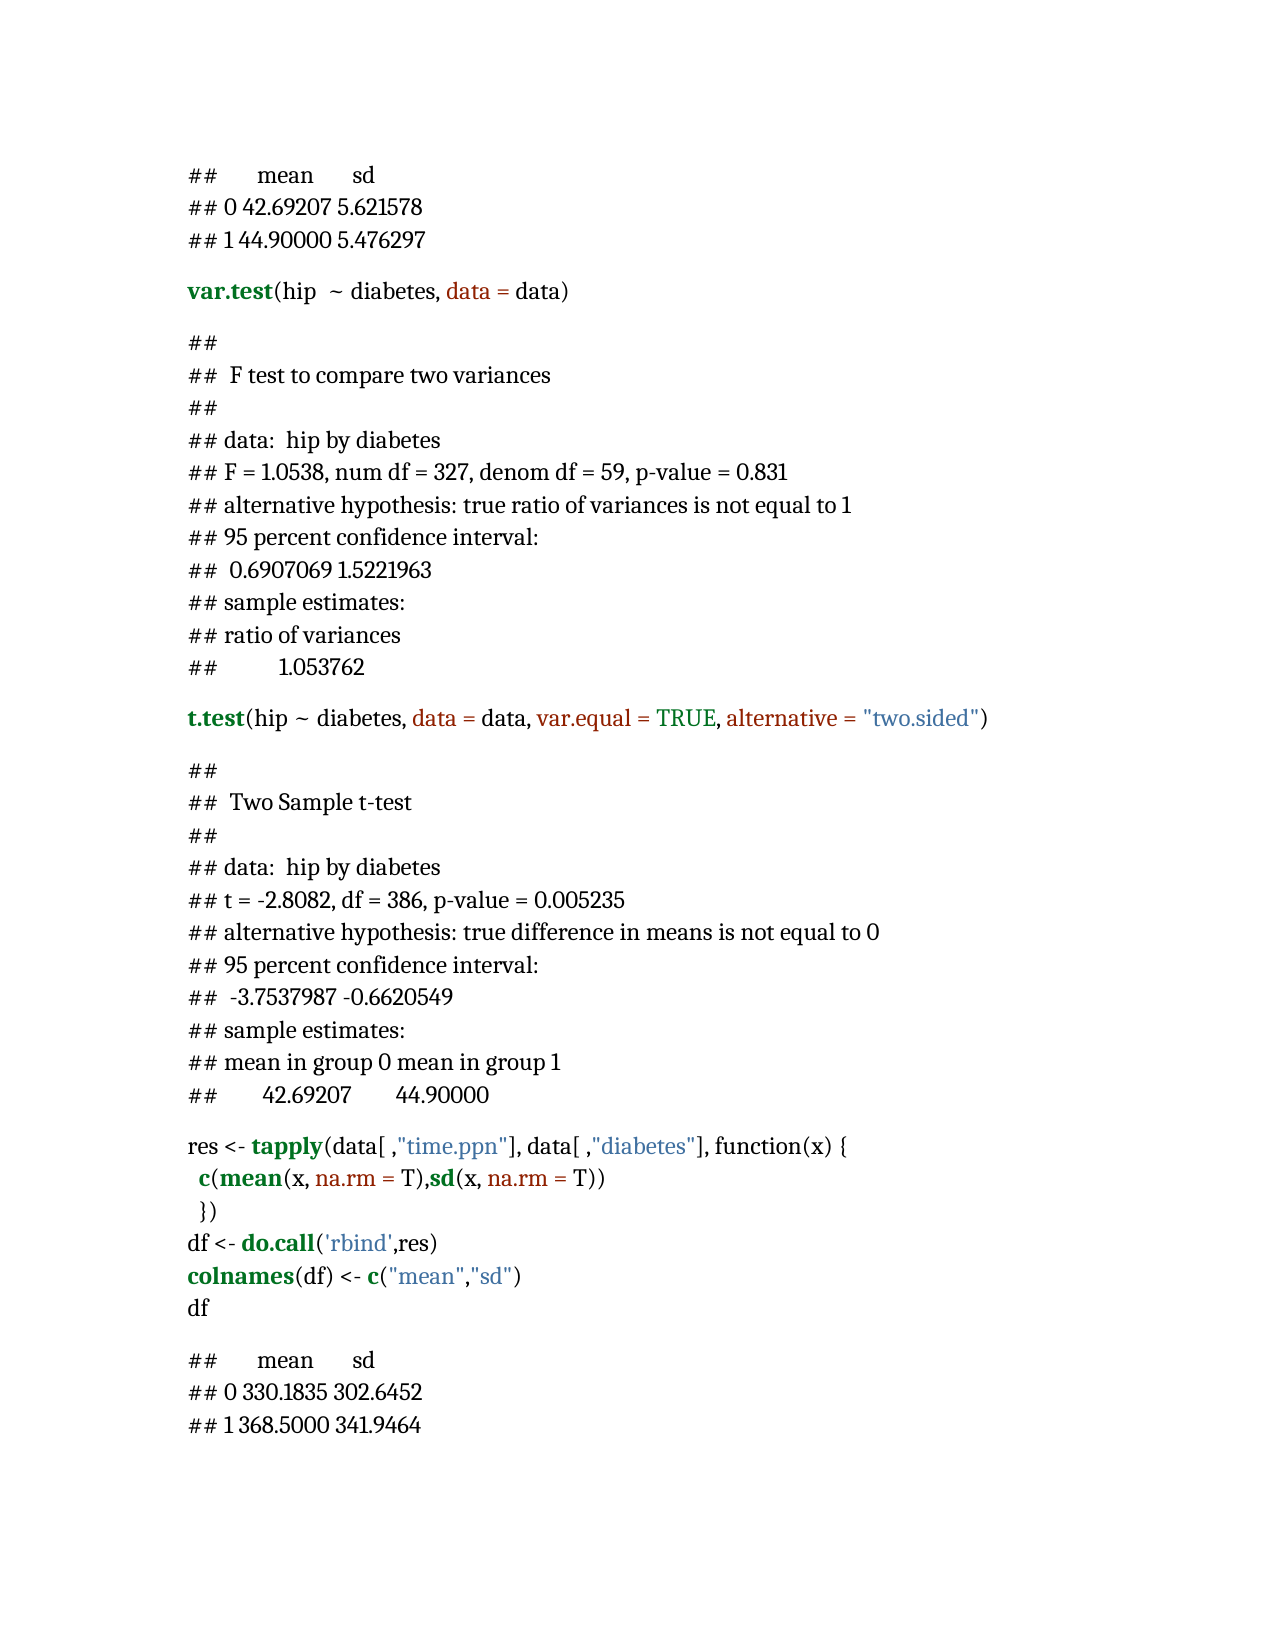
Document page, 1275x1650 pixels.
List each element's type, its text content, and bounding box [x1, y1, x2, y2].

text t.test(hip ~ diabetes, data = data, var.equal = TRUE, alternative = "two.sided") [187, 702, 1087, 735]
text ## ## F test to compare two variances ## ## data: hip by diabetes ## F = 1.0538, num df = 327, denom df = 59, p-value = 0.831 ## alternative hypothesis: true ratio of variances is not equal to 1 ## 95 percent confidence interval: ## 0.6907069 1.5221963 ## sample estimates: ## ratio of variances ## 1.053762 [187, 326, 1087, 684]
text ## ## Two Sample t-test ## ## data: hip by diabetes ## t = -2.8082, df = 386, p-value = 0.005235 ## alternative hypothesis: true difference in means is not equal to 0 ## 95 percent confidence interval: ## -3.7537987 -0.6620549 ## sample estimates: ## mean in group 0 mean in group 1 ## 42.69207 44.90000 [187, 754, 1087, 1111]
text res <- tapply(data[ ,"time.ppn"], data[ ,"diabetes"], function(x) { c(mean(x, na.rm = T),sd(x, na.rm = T)) }) df <- do.call('rbind',res) colnames(df) <- c("mean","sd") df [187, 1130, 1087, 1325]
text var.test(hip ~ diabetes, data = data) [187, 275, 1087, 307]
text ## mean sd ## 0 330.1835 302.6452 ## 1 368.5000 341.9464 [187, 1344, 1087, 1441]
text ## mean sd ## 0 42.69207 5.621578 ## 1 44.90000 5.476297 [187, 159, 1087, 256]
